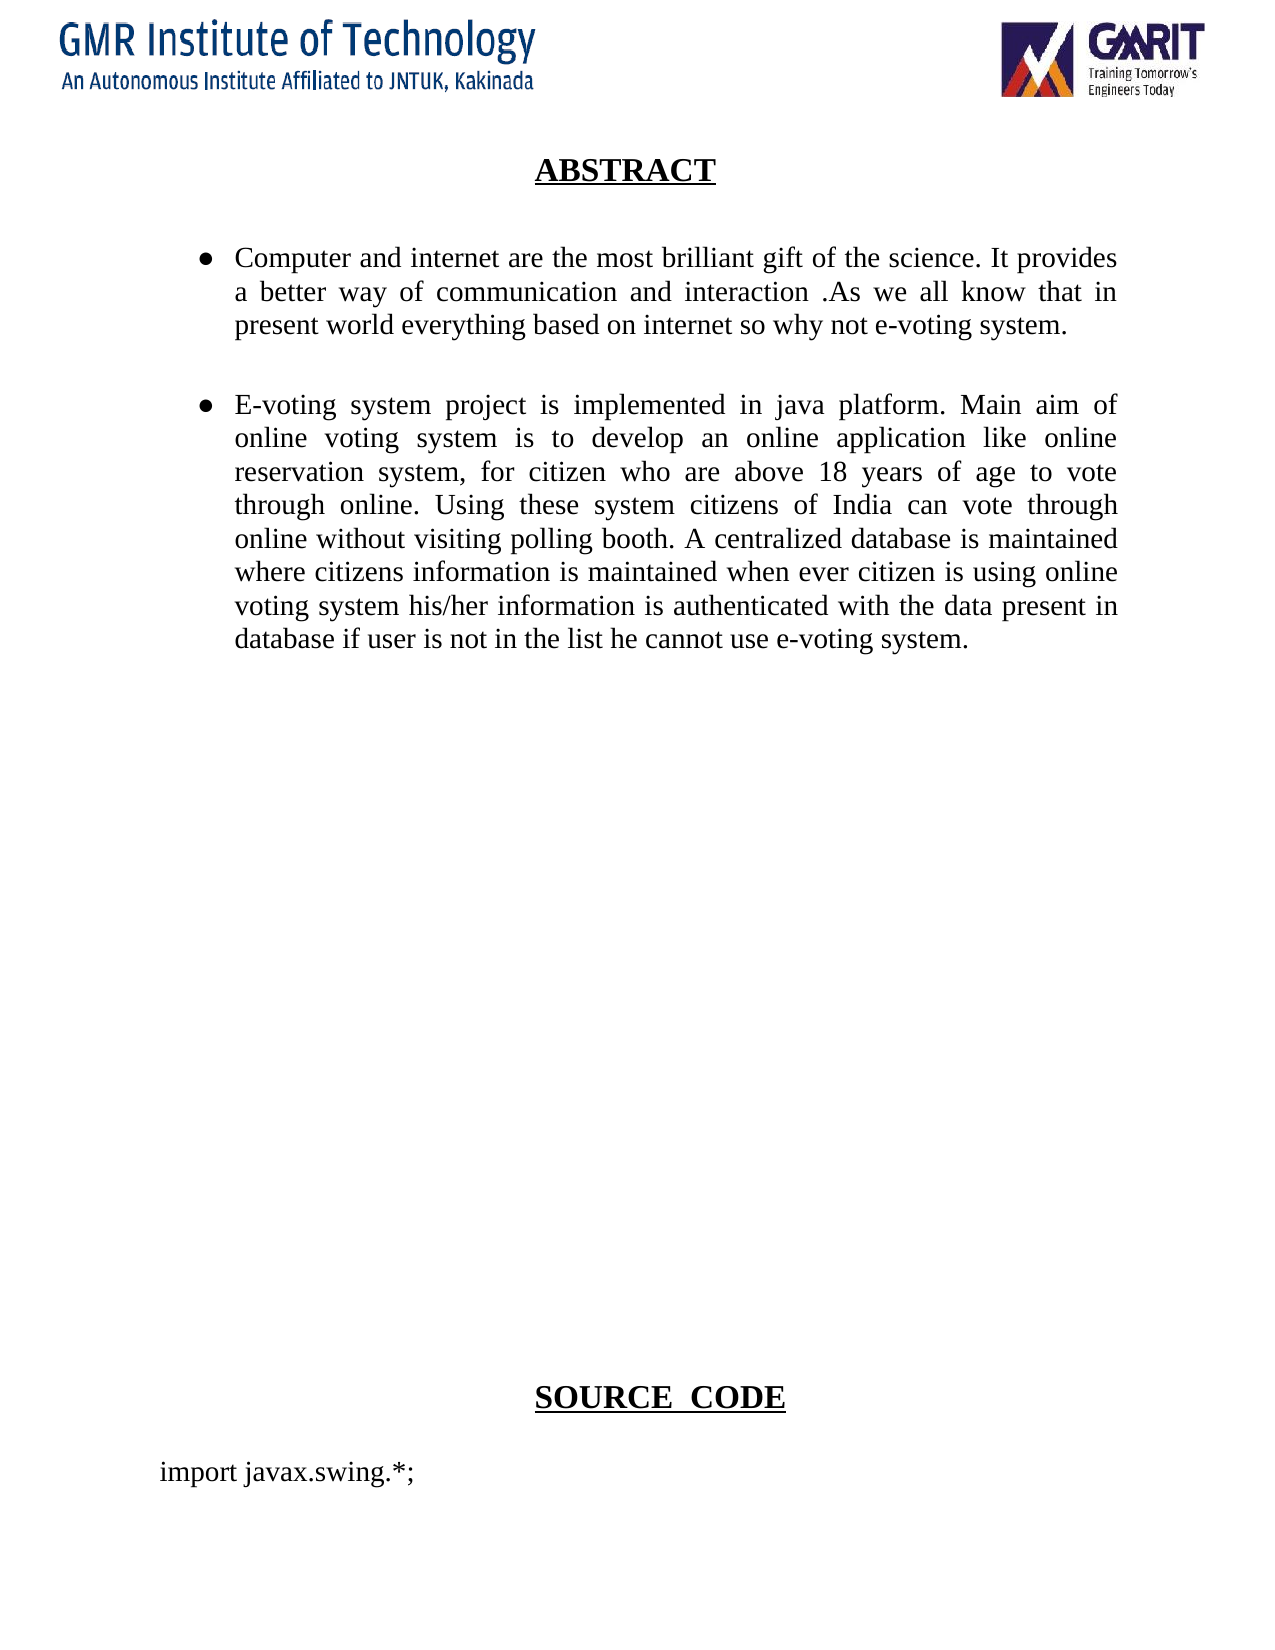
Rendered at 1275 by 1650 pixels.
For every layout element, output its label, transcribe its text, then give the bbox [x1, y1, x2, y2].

text SOURCE CODE [459, 1378, 1125, 1416]
text ABSTRACT [459, 150, 1123, 188]
list Computer and internet are the most brilliant gift of the science. It provides a better way of communication and interaction .As we all know that in present world everything based on internet so why not e-voting system. [197, 240, 1119, 341]
picture [1000, 21, 1205, 97]
list E-voting system project is implemented in java platform. Main aim of online voting system is to develop an online application like online reservation system, for citizen who are above 18 years of age to vote through online. Using these system citizens of India can vote through online without visiting polling booth. A centralized database is maintained where citizens information is maintained when ever citizen is using online voting system his/her information is authenticated with the data present in database if user is not in the list he cannot use e-voting system. [197, 387, 1119, 655]
picture [56, 15, 543, 104]
text import javax.swing.*; [159, 1454, 1125, 1488]
